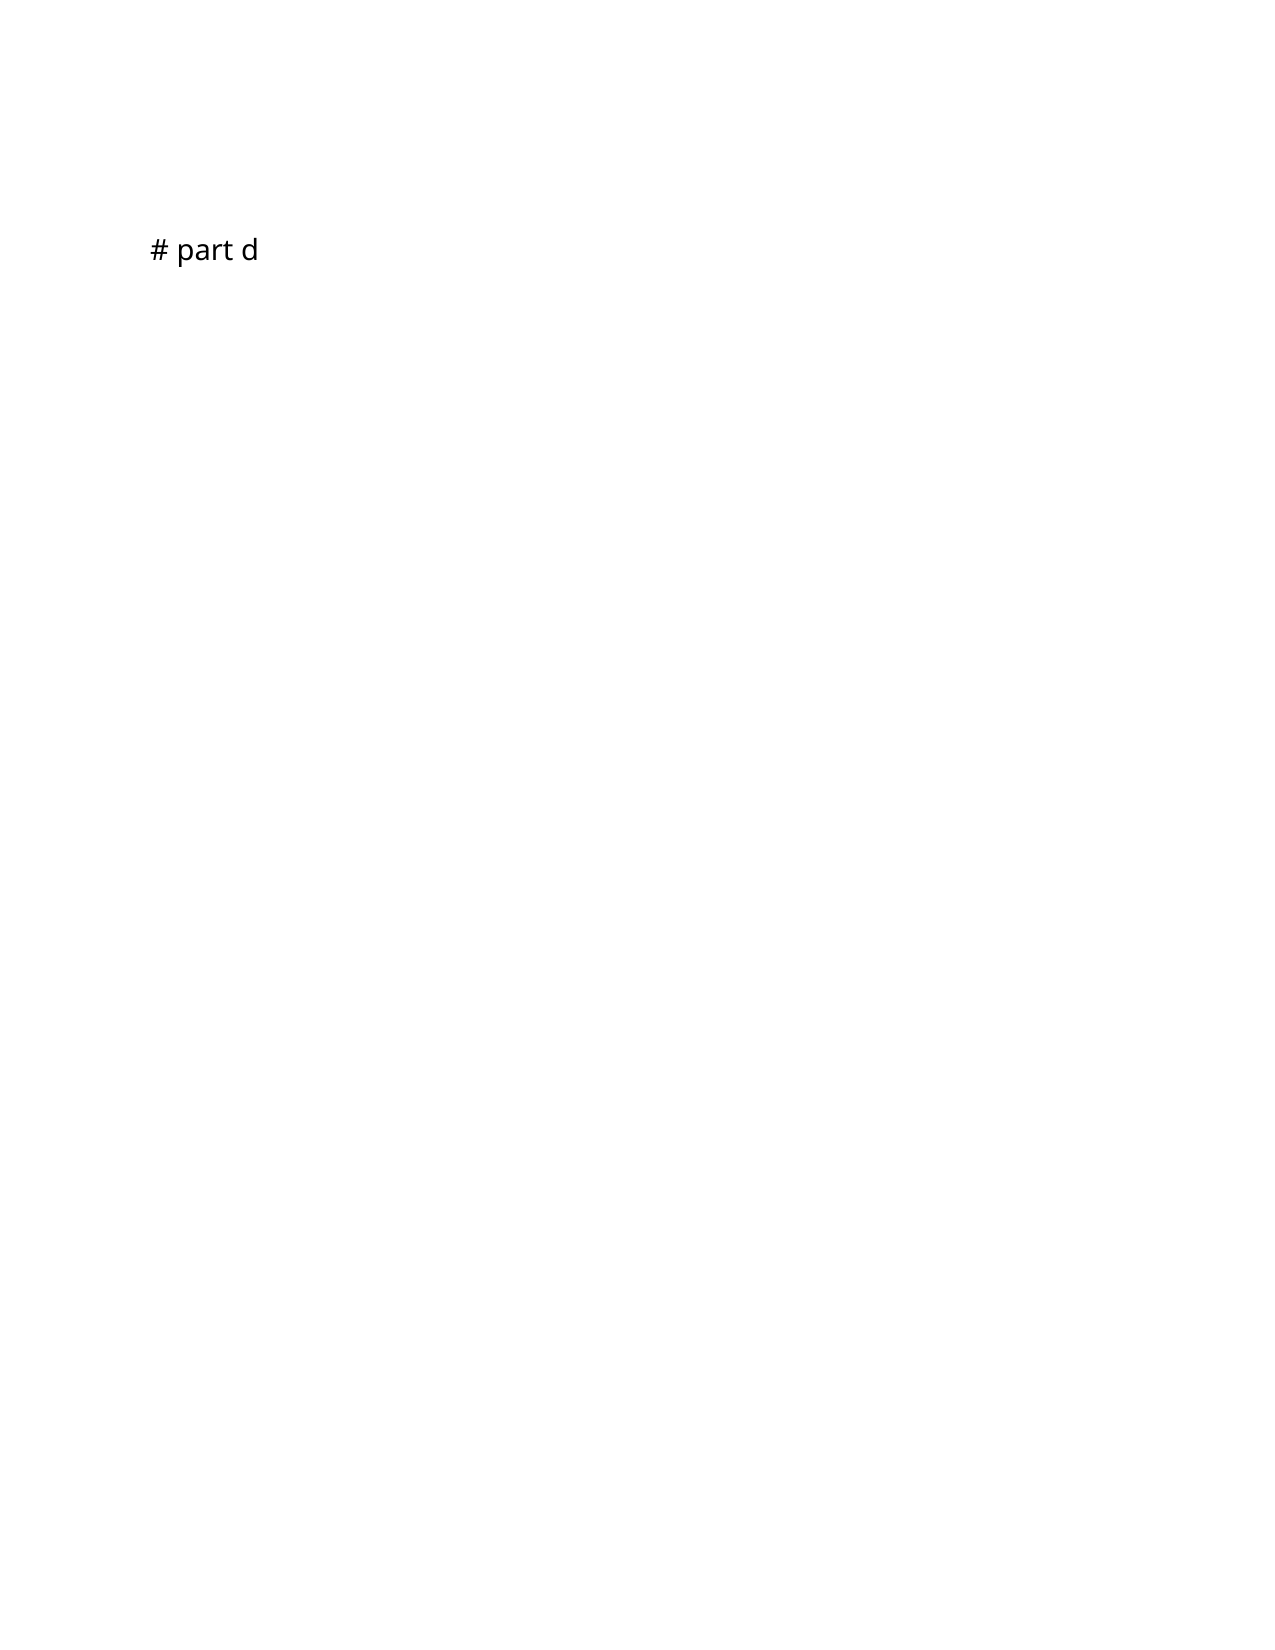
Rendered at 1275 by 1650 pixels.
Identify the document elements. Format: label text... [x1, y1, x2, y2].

text # part d [150, 229, 1125, 269]
